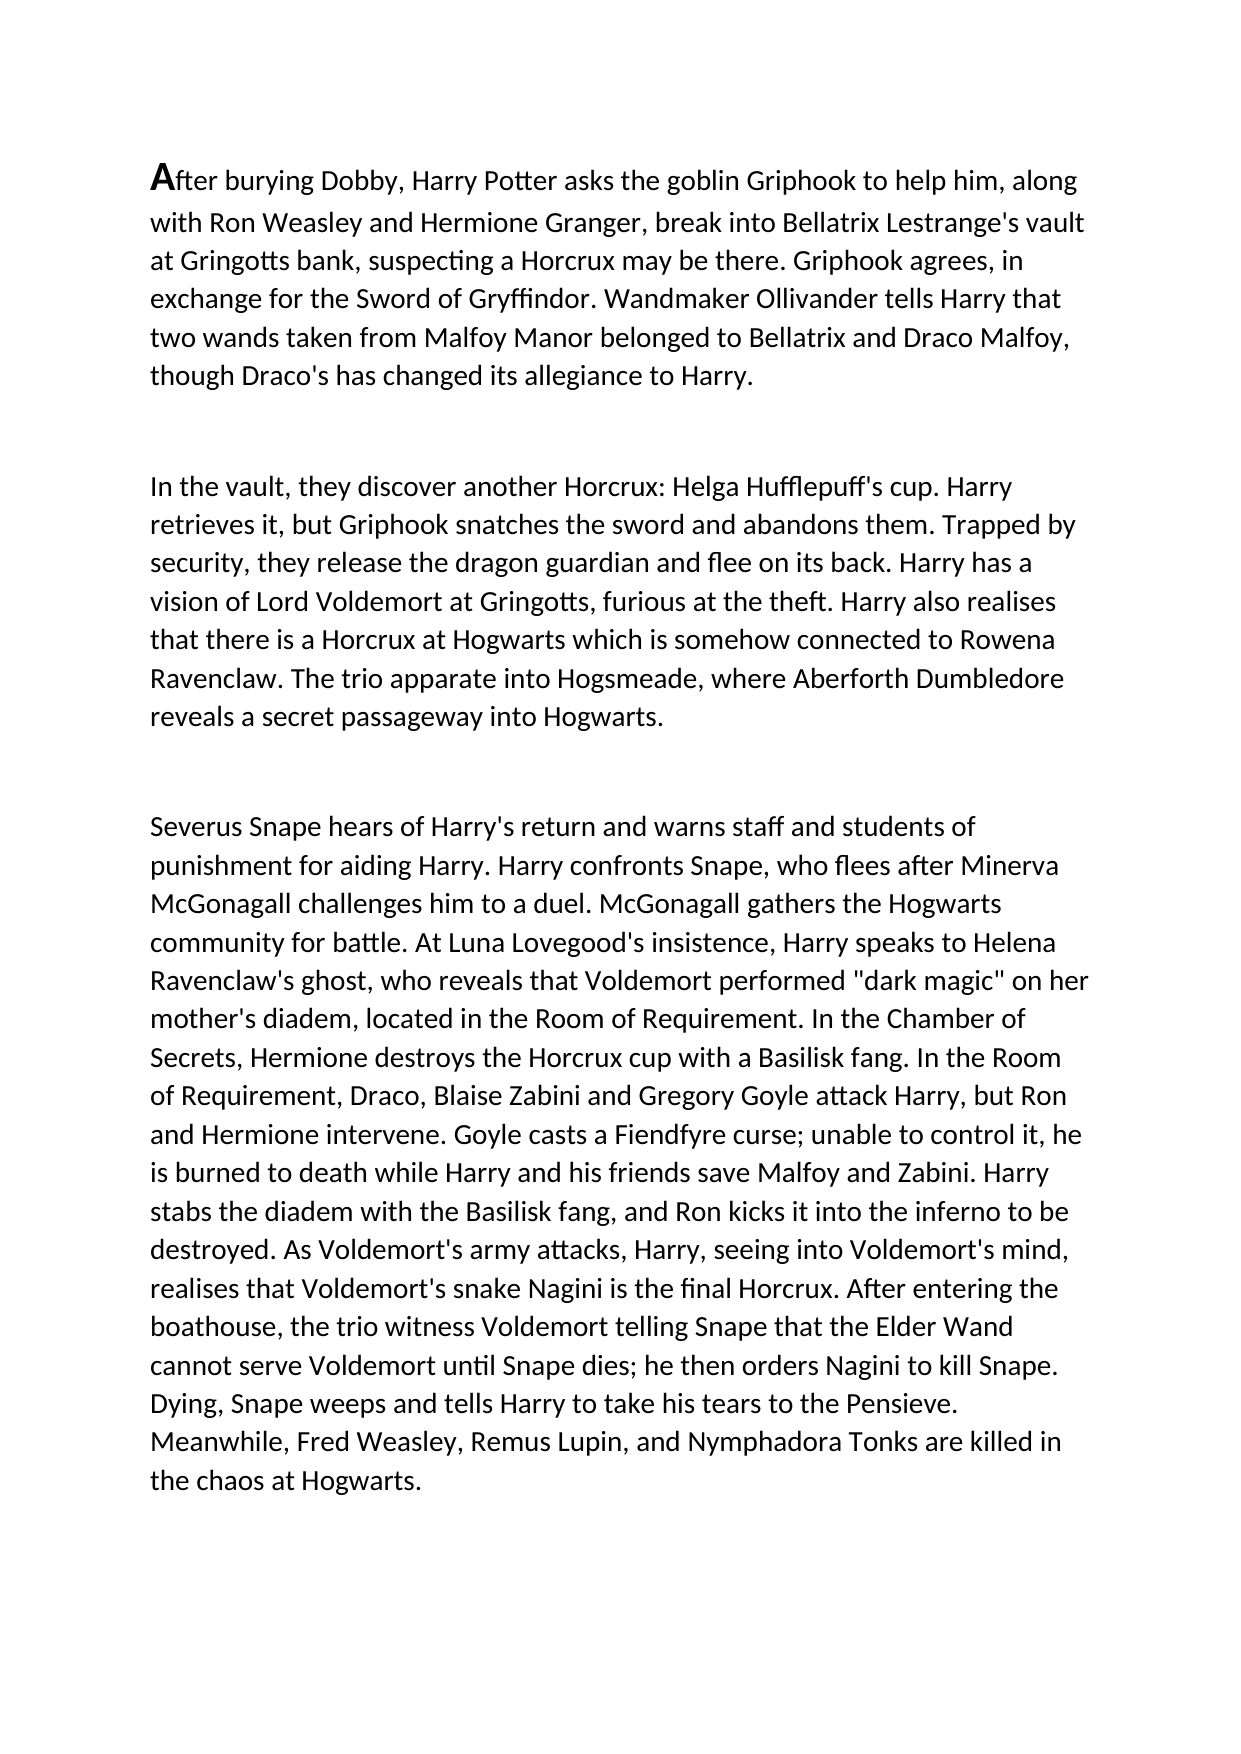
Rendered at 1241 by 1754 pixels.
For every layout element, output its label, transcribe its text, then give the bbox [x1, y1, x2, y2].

text After burying Dobby, Harry Potter asks the goblin Griphook to help him, along with Ron Weasley and Hermione Granger, break into Bellatrix Lestrange's vault at Gringotts bank, suspecting a Horcrux may be there. Griphook agrees, in exchange for the Sword of Gryffindor. Wandmaker Ollivander tells Harry that two wands taken from Malfoy Manor belonged to Bellatrix and Draco Malfoy, though Draco's has changed its allegiance to Harry. [150, 150, 1090, 393]
text Severus Snape hears of Harry's return and warns staff and students of punishment for aiding Harry. Harry confronts Snape, who flees after Minerva McGonagall challenges him to a duel. McGonagall gathers the Hogwarts community for battle. At Luna Lovegood's insistence, Harry speaks to Helena Ravenclaw's ghost, who reveals that Voldemort performed "dark magic" on her mother's diadem, located in the Room of Requirement. In the Chamber of Secrets, Hermione destroys the Horcrux cup with a Basilisk fang. In the Room of Requirement, Draco, Blaise Zabini and Gregory Goyle attack Harry, but Ron and Hermione intervene. Goyle casts a Fiendfyre curse; unable to control it, he is burned to death while Harry and his friends save Malfoy and Zabini. Harry stabs the diadem with the Basilisk fang, and Ron kicks it into the inferno to be destroyed. As Voldemort's army attacks, Harry, seeing into Voldemort's mind, realises that Voldemort's snake Nagini is the final Horcrux. After entering the boathouse, the trio witness Voldemort telling Snape that the Elder Wand cannot serve Voldemort until Snape dies; he then orders Nagini to kill Snape. Dying, Snape weeps and tells Harry to take his tears to the Pensieve. Meanwhile, Fred Weasley, Remus Lupin, and Nymphadora Tonks are killed in the chaos at Hogwarts. [150, 808, 1090, 1497]
text In the vault, they discover another Horcrux: Helga Hufflepuff's cup. Harry retrieves it, but Griphook snatches the sword and abandons them. Trapped by security, they release the dragon guardian and flee on its back. Harry has a vision of Lord Voldemort at Gringotts, furious at the theft. Harry also realises that there is a Horcrux at Hogwarts which is somehow connected to Rowena Ravenclaw. The trio apparate into Hogsmeade, where Aberforth Dumbledore reveals a secret passageway into Hogwarts. [150, 468, 1090, 734]
